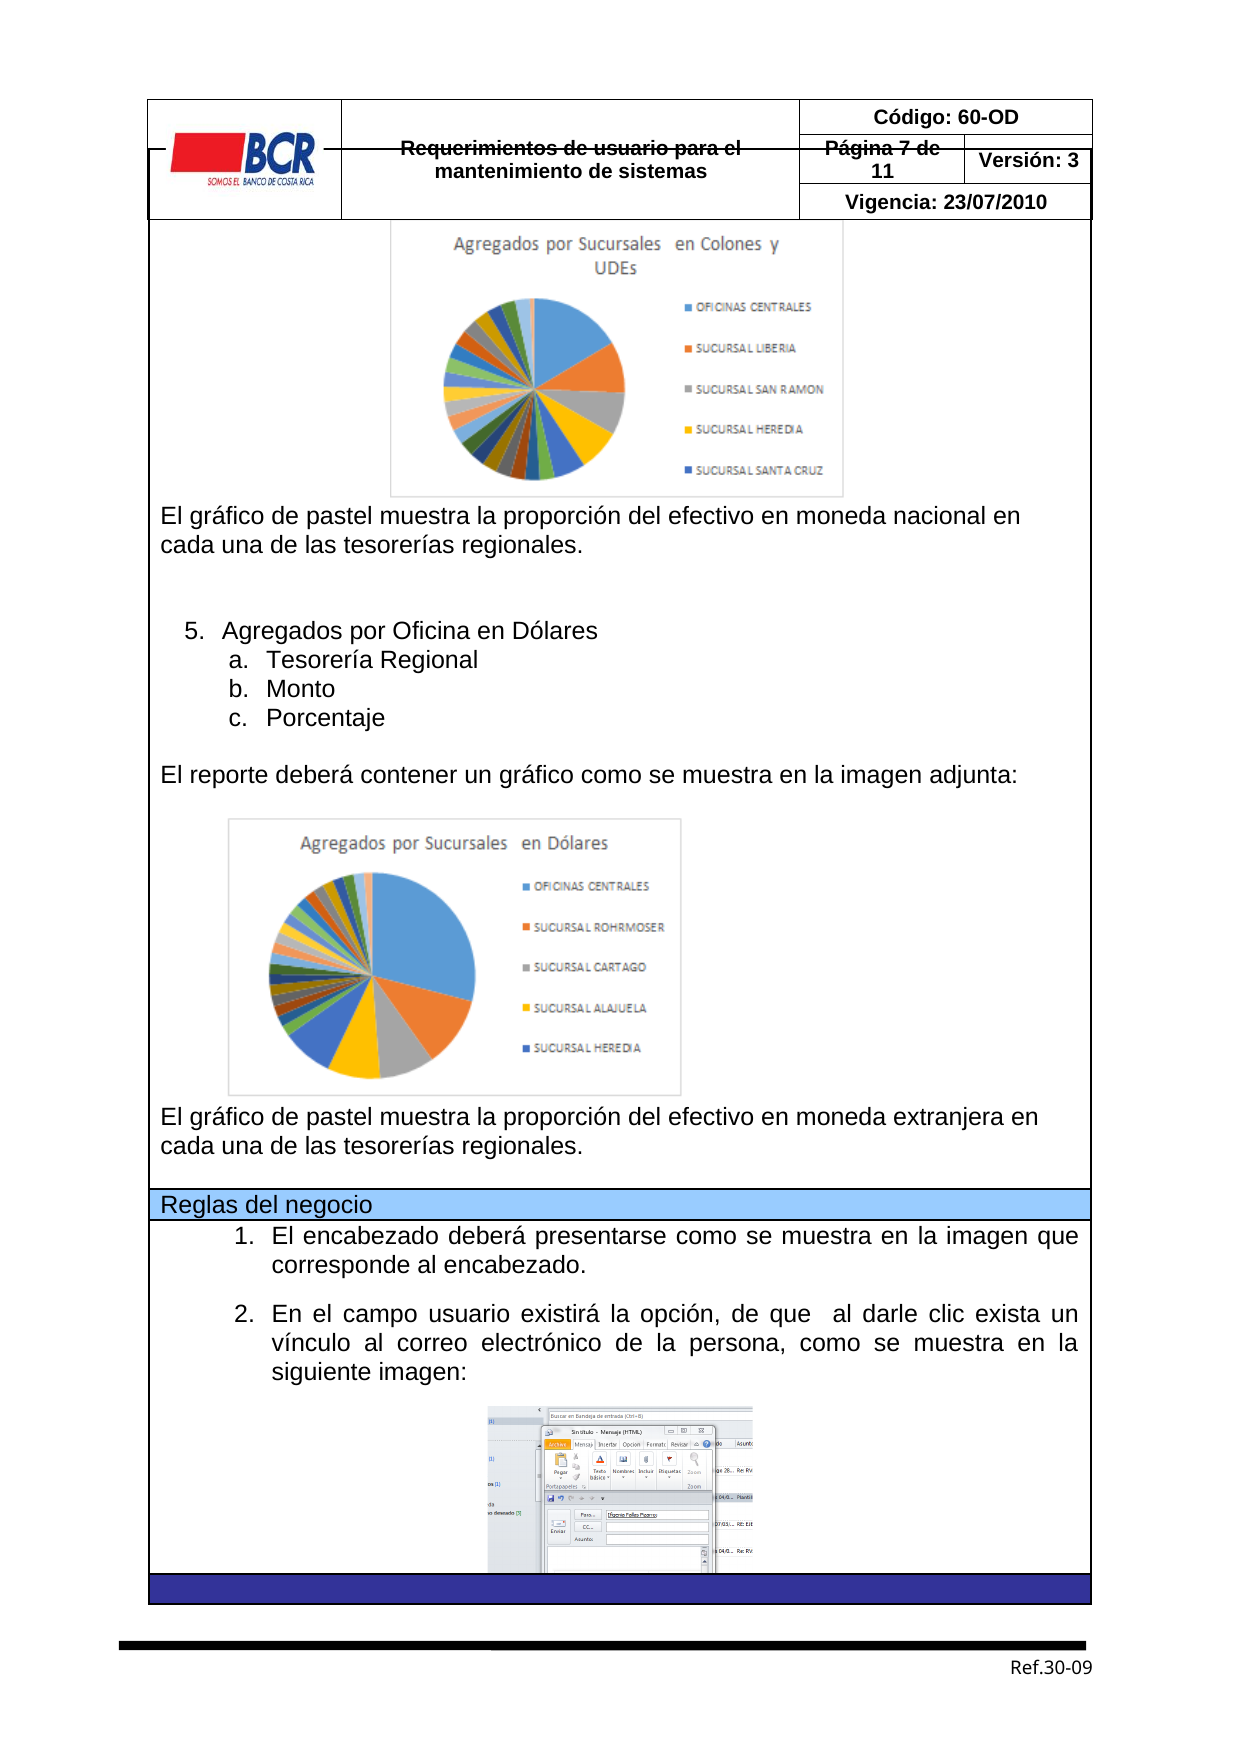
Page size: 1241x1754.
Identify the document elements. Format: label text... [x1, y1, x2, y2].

table_cell El encabezado deberá presentarse como se muestra en la imagen que corresponde al encabezado. En el campo usuario existirá la opción, de que al darle clic exista un vínculo al correo electrónico de la persona, como se muestra en la siguiente imagen: [150, 1221, 1090, 1572]
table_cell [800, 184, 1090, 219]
picture [390, 220, 851, 502]
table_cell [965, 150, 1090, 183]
table_cell [150, 1575, 1090, 1603]
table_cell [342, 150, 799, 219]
picture [487, 1406, 753, 1573]
picture [221, 817, 686, 1102]
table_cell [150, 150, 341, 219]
table_cell Reglas del negocio [150, 1190, 1090, 1219]
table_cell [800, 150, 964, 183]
picture [165, 122, 324, 197]
